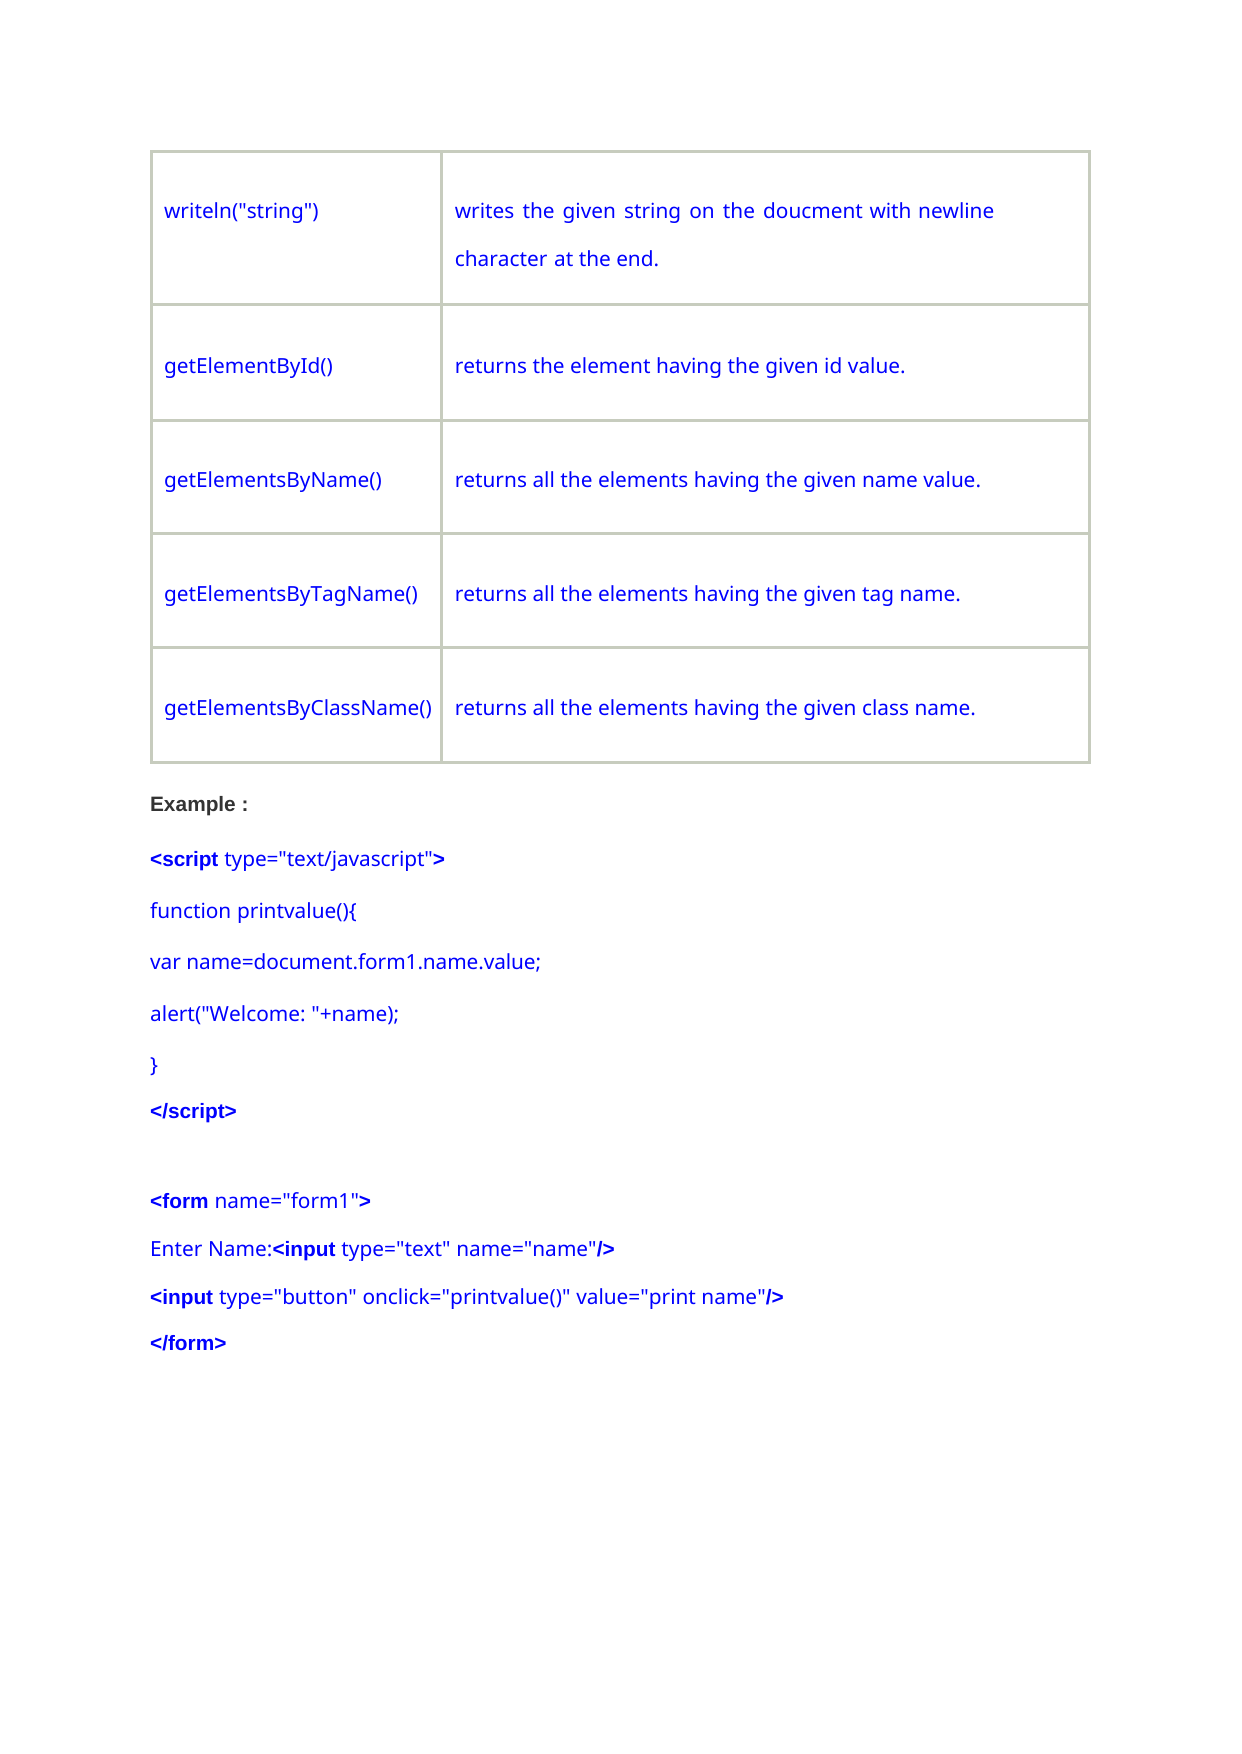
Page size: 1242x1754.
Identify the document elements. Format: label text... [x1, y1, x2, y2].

table_cell returns the element having the given id value. [443, 306, 1088, 419]
table_cell getElementsByClassName() [153, 649, 440, 761]
text <script type="text/javascript"> function printvalue(){ [150, 844, 498, 924]
table_cell getElementById() [153, 306, 440, 419]
table_cell returns all the elements having the given name value. [443, 422, 1088, 532]
text var name=document.form1.name.value; alert("Welcome: "+name); [150, 947, 661, 1027]
subtitle </script> [150, 1098, 1102, 1122]
subtitle </form> [150, 1330, 1102, 1354]
text <input type="button" onclick="printvalue()" value="print name"/> [150, 1282, 1102, 1311]
text } [150, 1050, 1102, 1079]
subtitle Example : [150, 792, 1102, 816]
table_cell returns all the elements having the given tag name. [443, 535, 1088, 646]
table_cell getElementsByTagName() [153, 535, 440, 646]
text <form name="form1"> [150, 1186, 1102, 1214]
table_header writes the given string on the doucment with newline character at the end. [443, 153, 1088, 303]
text Enter Name:<input type="text" name="name"/> [150, 1234, 1102, 1262]
table_header writeln("string") [153, 153, 440, 303]
table_cell returns all the elements having the given class name. [443, 649, 1088, 761]
table_cell getElementsByName() [153, 422, 440, 532]
